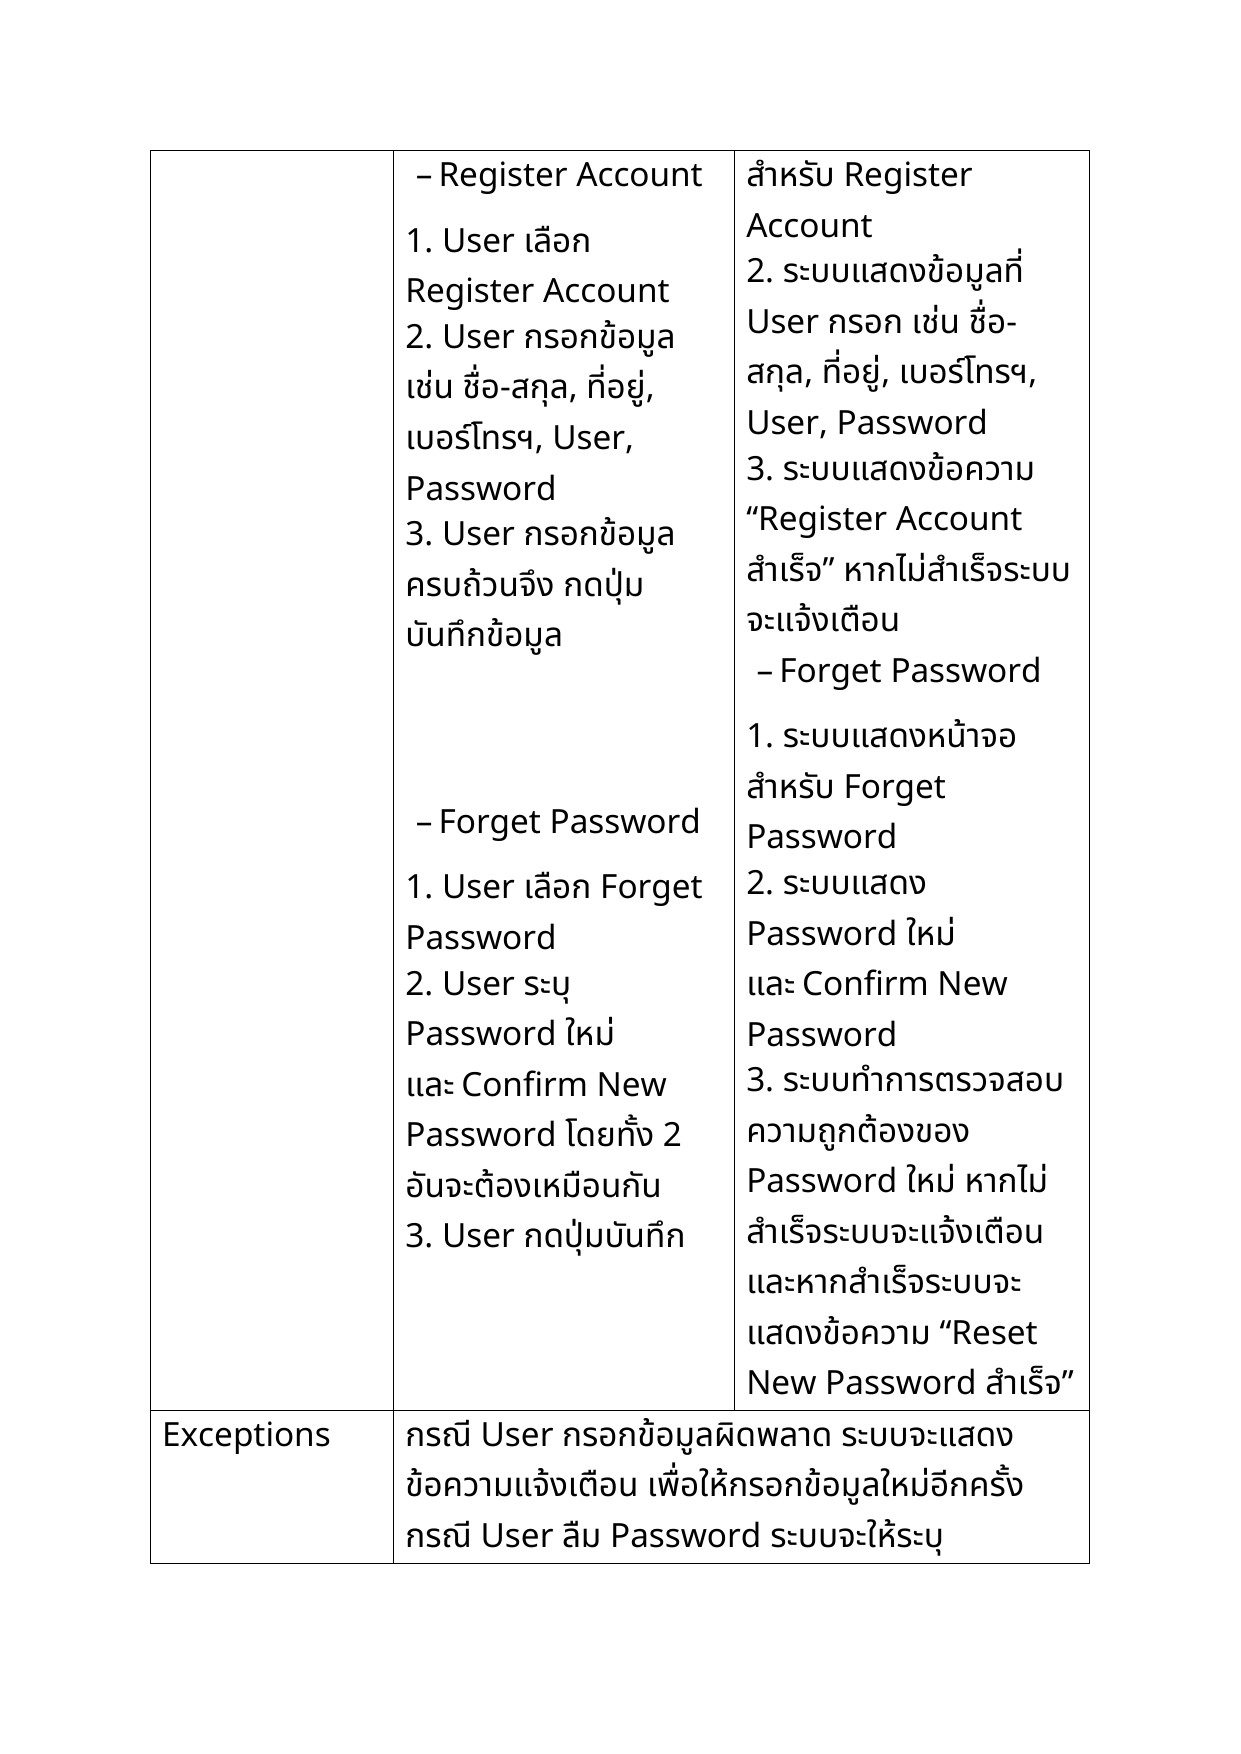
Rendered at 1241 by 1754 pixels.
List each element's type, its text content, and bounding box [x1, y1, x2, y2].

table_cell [394, 1411, 1089, 1562]
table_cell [394, 151, 734, 1410]
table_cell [735, 151, 1089, 1410]
table_cell Exceptions [151, 1411, 393, 1562]
